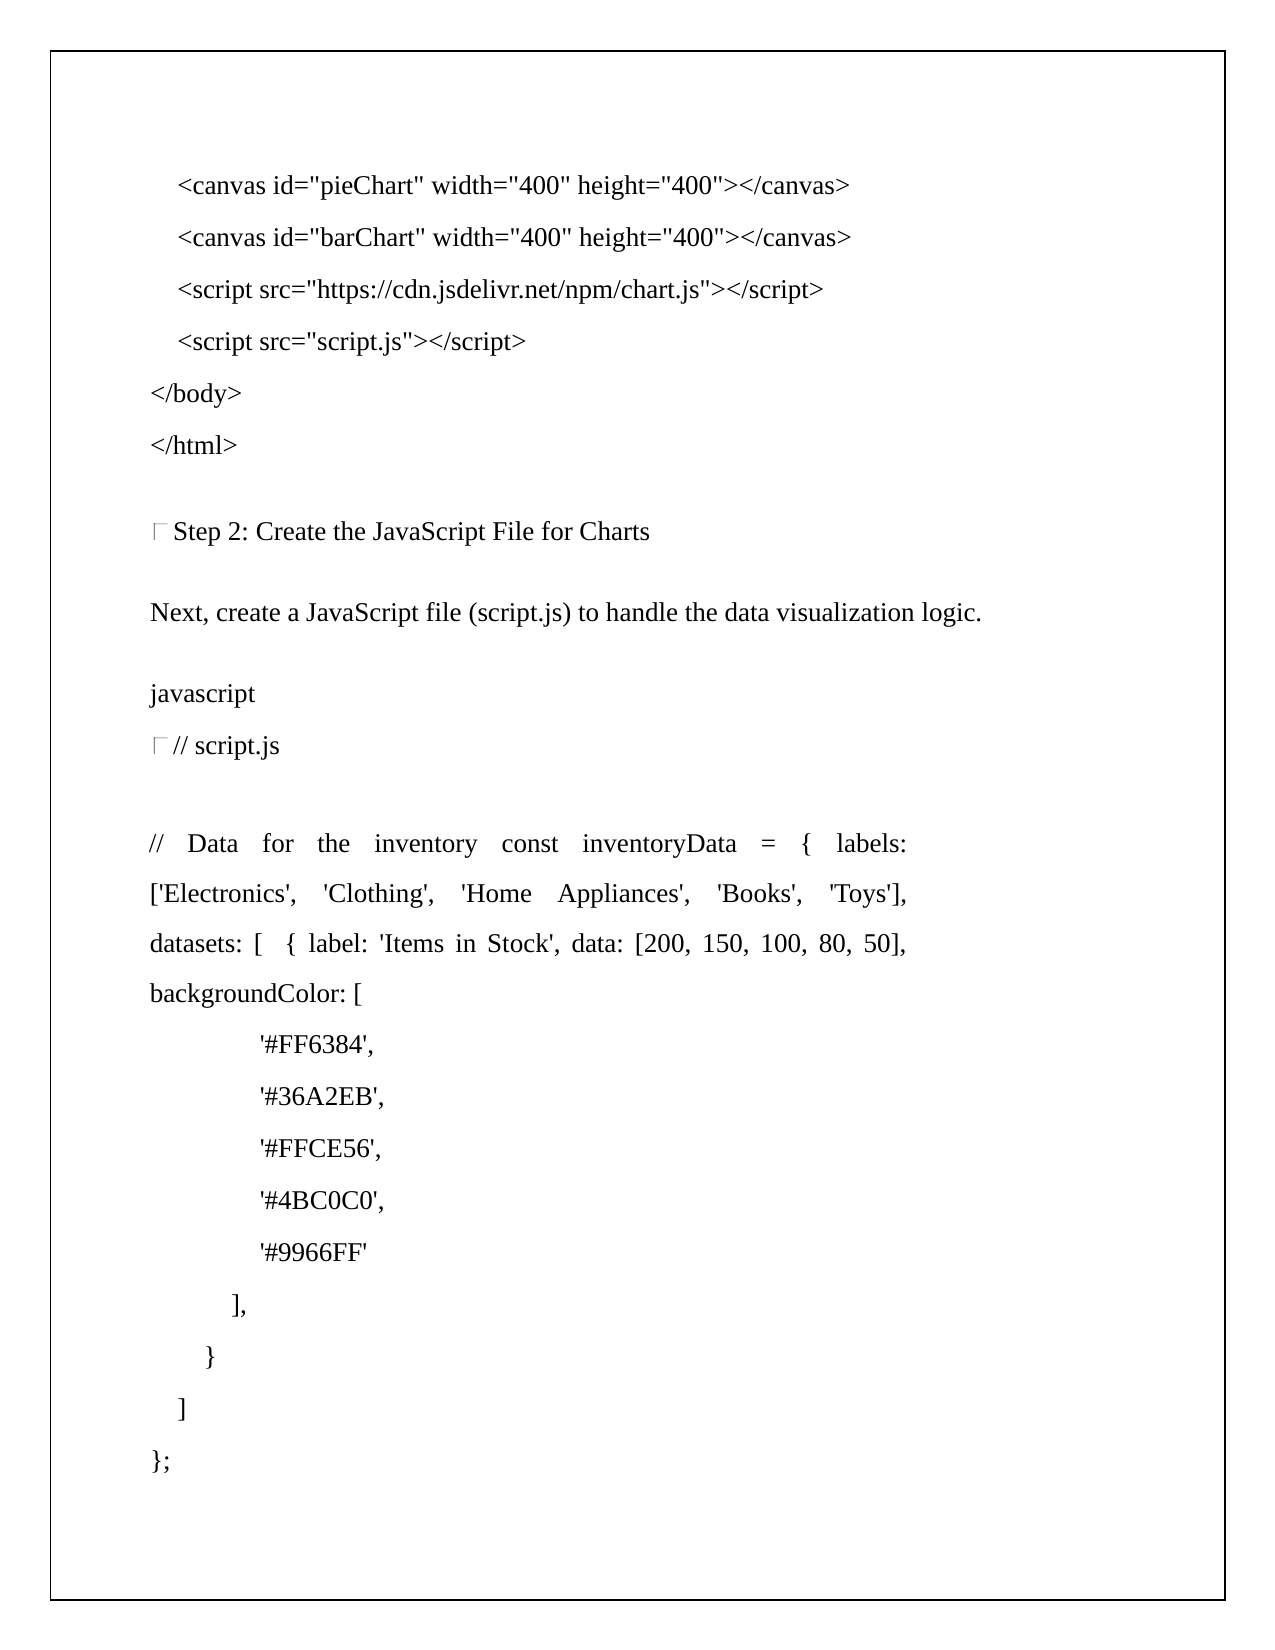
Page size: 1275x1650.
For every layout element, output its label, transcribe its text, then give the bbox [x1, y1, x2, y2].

text ], [231, 1288, 1137, 1319]
text </html> [150, 429, 1137, 460]
text </body> [150, 377, 1137, 408]
text '#36A2EB', [259, 1081, 1137, 1112]
text } [204, 1340, 1137, 1372]
text '#FF6384', [259, 1028, 1137, 1060]
text '#9966FF' [259, 1236, 1137, 1268]
text <script src="script.js"></script> [177, 325, 1137, 356]
picture [153, 737, 168, 754]
text // Data for the inventory const inventoryData = { labels: ['Electronics', 'Clothing', 'Home Appliances', 'Books', 'Toys'], datasets: [ { label: 'Items in Stock', data: [200, 150, 100, 80, 50], backgroundColor: [ [148, 827, 908, 1008]
picture [153, 523, 168, 540]
text <canvas id="pieChart" width="400" height="400"></canvas> [177, 169, 1137, 200]
text <script src="https://cdn.jsdelivr.net/npm/chart.js"></script> [177, 273, 1137, 304]
text // script.js [154, 729, 1137, 760]
text '#4BC0C0', [259, 1184, 1137, 1216]
text javascript [150, 677, 1137, 708]
text ] [177, 1392, 1137, 1423]
text }; [150, 1444, 1137, 1476]
text Next, create a JavaScript file (script.js) to handle the data visualization logic. [150, 596, 1137, 627]
text <canvas id="barChart" width="400" height="400"></canvas> [177, 221, 1137, 252]
text Step 2: Create the JavaScript File for Charts [154, 515, 1137, 546]
text '#FFCE56', [259, 1132, 1137, 1164]
